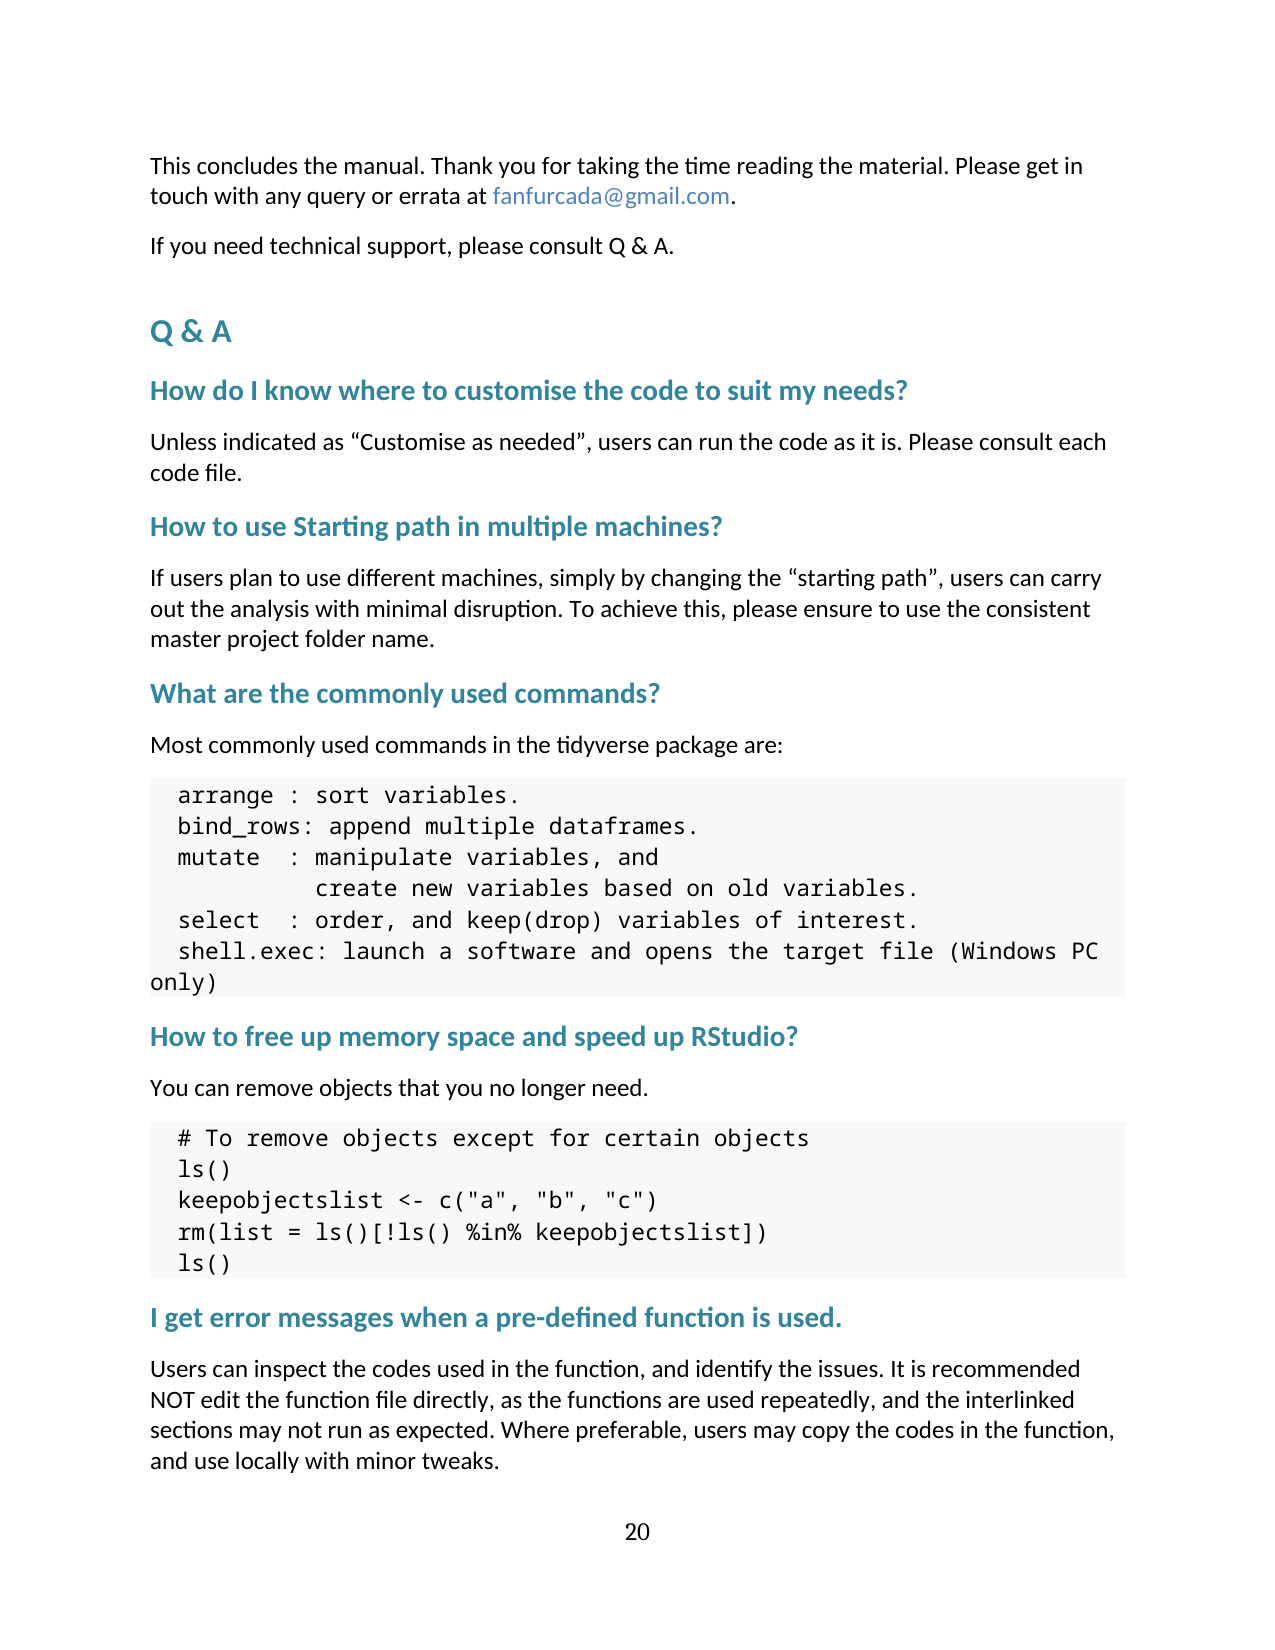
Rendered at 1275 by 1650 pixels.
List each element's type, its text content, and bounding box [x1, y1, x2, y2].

subtitle How do I know where to customise the code to suit my needs? [150, 372, 1125, 407]
text This concludes the manual. Thank you for taking the time reading the material. Please get in touch with any query or errata at fanfurcada@gmail.com. [150, 150, 1125, 211]
text You can remove objects that you no longer need. [150, 1072, 1125, 1103]
subtitle How to use Starting path in multiple machines? [150, 508, 1125, 544]
subtitle What are the commonly used commands? [150, 675, 1125, 711]
subtitle How to free up memory space and speed up RStudio? [150, 1018, 1125, 1054]
subtitle I get error messages when a pre-defined function is used. [150, 1299, 1125, 1334]
text arrange : sort variables. bind_rows: append multiple dataframes. mutate : manipulate variables, and create new variables based on old variables. select : order, and keep(drop) variables of interest. shell.exec: launch a software and opens the target file (Windows PC only) [150, 778, 1125, 997]
text Unless indicated as “Customise as needed”, users can run the code as it is. Please consult each code file. [150, 426, 1125, 487]
text # To remove objects except for certain objects ls() keepobjectslist <- c("a", "b", "c") rm(list = ls()[!ls() %in% keepobjectslist]) ls() [150, 1122, 1125, 1278]
text If you need technical support, please consult Q & A. [150, 230, 1125, 260]
subtitle Q & A [150, 310, 1125, 351]
text Users can inspect the codes used in the function, and identify the issues. It is recommended NOT edit the function file directly, as the functions are used repeatedly, and the interlinked sections may not run as expected. Where preferable, users may copy the codes in the function, and use locally with minor tweaks. [150, 1353, 1125, 1475]
text If users plan to use different machines, simply by changing the “starting path”, users can carry out the analysis with minimal disruption. To achieve this, please ensure to use the consistent master project folder name. [150, 562, 1125, 654]
text Most commonly used commands in the tidyverse package are: [150, 729, 1125, 760]
